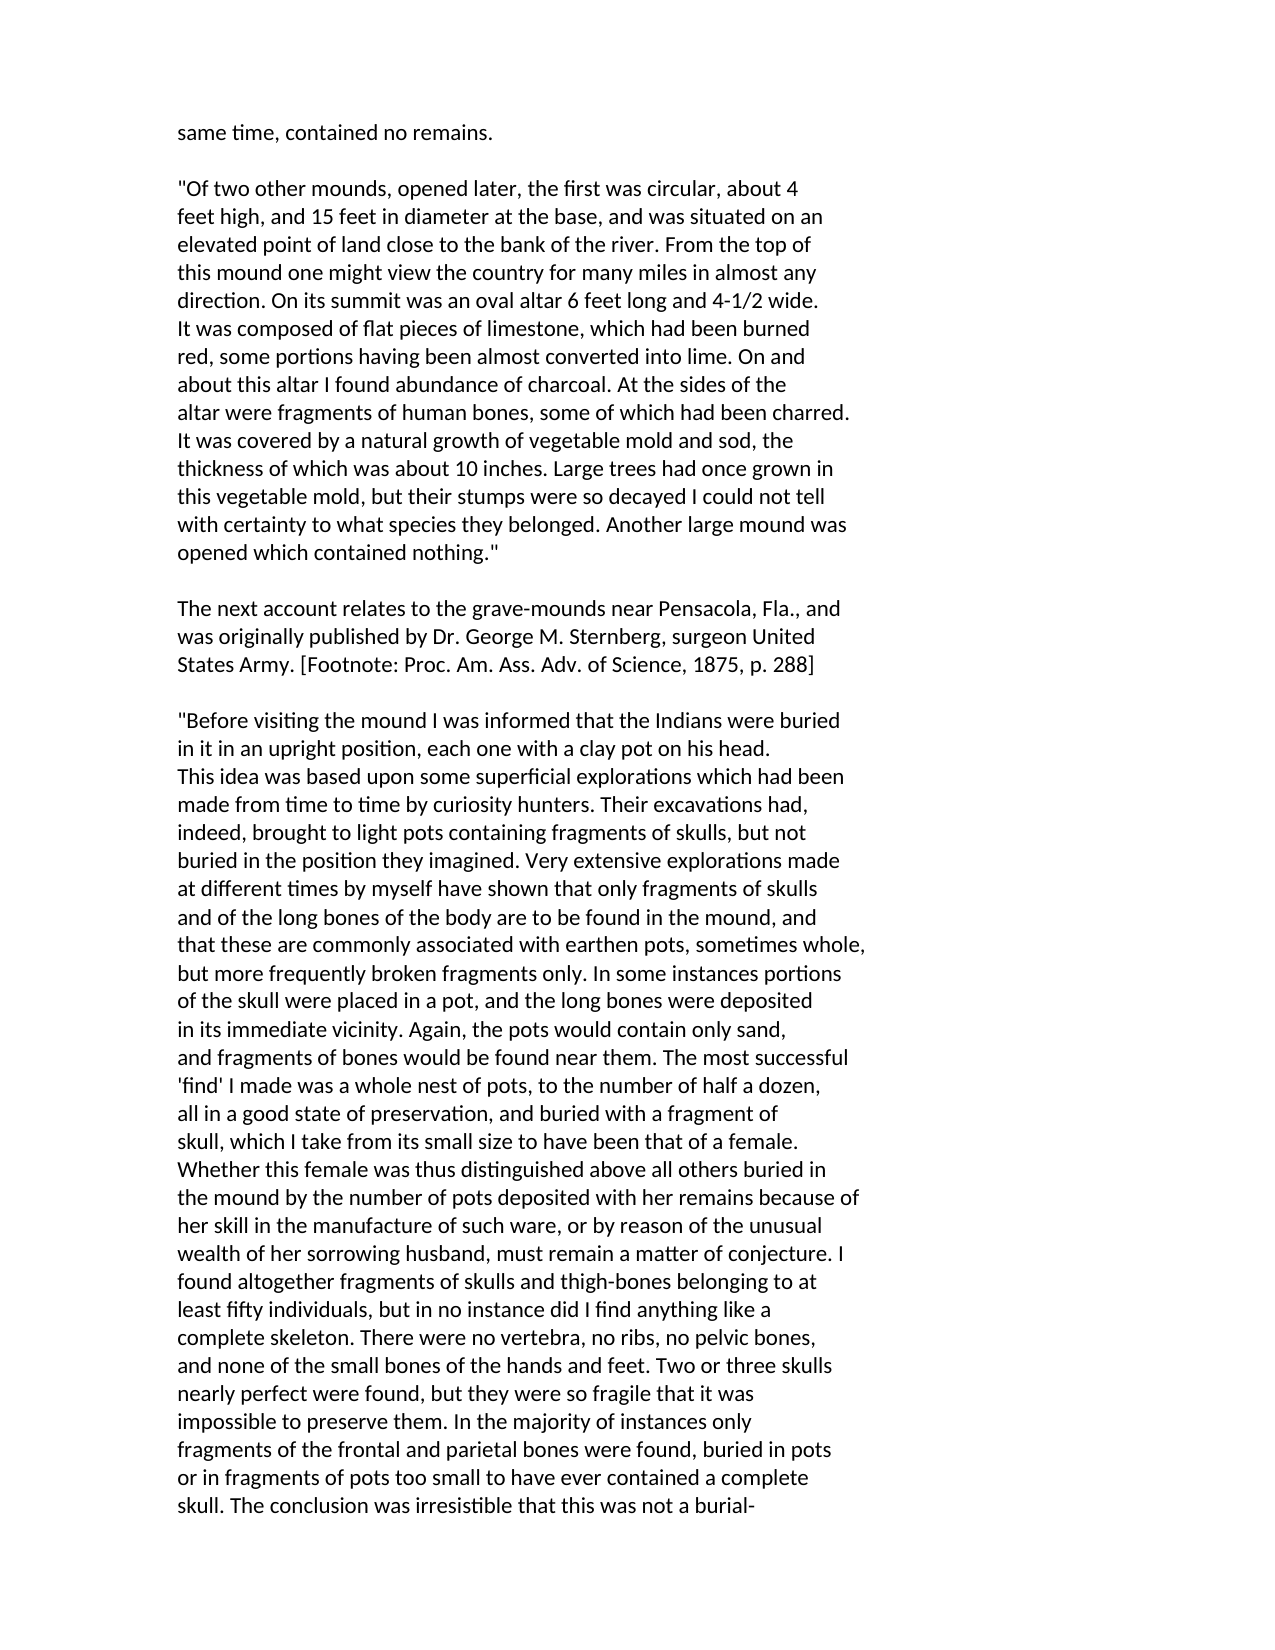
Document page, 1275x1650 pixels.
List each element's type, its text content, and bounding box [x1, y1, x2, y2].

text direction. On its summit was an oval altar 6 feet long and 4-1/2 wide. [177, 286, 1186, 314]
text and of the long bones of the body are to be found in the mound, and [177, 903, 1186, 931]
text in it in an upright position, each one with a clay pot on his head. [177, 734, 1186, 762]
text skull, which I take from its small size to have been that of a female. [177, 1127, 1186, 1155]
text at different times by myself have shown that only fragments of skulls [177, 874, 1186, 903]
text her skill in the manufacture of such ware, or by reason of the unusual [177, 1211, 1186, 1239]
text Whether this female was thus distinguished above all others buried in [177, 1155, 1186, 1183]
text the mound by the number of pots deposited with her remains because of [177, 1183, 1186, 1211]
text same time, contained no remains. [177, 118, 1186, 146]
text elevated point of land close to the bank of the river. From the top of [177, 230, 1186, 258]
text but more frequently broken fragments only. In some instances portions [177, 959, 1186, 987]
text red, some portions having been almost converted into lime. On and [177, 342, 1186, 370]
text The next account relates to the grave-mounds near Pensacola, Fla., and [177, 594, 1186, 622]
text was originally published by Dr. George M. Sternberg, surgeon United [177, 622, 1186, 650]
text altar were fragments of human bones, some of which had been charred. [177, 398, 1186, 426]
text indeed, brought to light pots containing fragments of skulls, but not [177, 818, 1186, 847]
text this mound one might view the country for many miles in almost any [177, 258, 1186, 286]
text least fifty individuals, but in no instance did I find anything like a [177, 1295, 1186, 1323]
text "Before visiting the mound I was informed that the Indians were buried [177, 706, 1186, 734]
text feet high, and 15 feet in diameter at the base, and was situated on an [177, 202, 1186, 230]
text wealth of her sorrowing husband, must remain a matter of conjecture. I [177, 1239, 1186, 1267]
text skull. The conclusion was irresistible that this was not a burial- [177, 1491, 1186, 1519]
text opened which contained nothing." [177, 538, 1186, 566]
text fragments of the frontal and parietal bones were found, buried in pots [177, 1435, 1186, 1463]
text about this altar I found abundance of charcoal. At the sides of the [177, 370, 1186, 398]
text that these are commonly associated with earthen pots, sometimes whole, [177, 931, 1186, 959]
text made from time to time by curiosity hunters. Their excavations had, [177, 791, 1186, 818]
text this vegetable mold, but their stumps were so decayed I could not tell [177, 482, 1186, 510]
text with certainty to what species they belonged. Another large mound was [177, 510, 1186, 538]
text found altogether fragments of skulls and thigh-bones belonging to at [177, 1267, 1186, 1295]
text nearly perfect were found, but they were so fragile that it was [177, 1379, 1186, 1407]
text States Army. [Footnote: Proc. Am. Ass. Adv. of Science, 1875, p. 288] [177, 650, 1186, 678]
text impossible to preserve them. In the majority of instances only [177, 1407, 1186, 1435]
text This idea was based upon some superficial explorations which had been [177, 762, 1186, 791]
text "Of two other mounds, opened later, the first was circular, about 4 [177, 174, 1186, 202]
text buried in the position they imagined. Very extensive explorations made [177, 847, 1186, 874]
text thickness of which was about 10 inches. Large trees had once grown in [177, 454, 1186, 482]
text of the skull were placed in a pot, and the long bones were deposited [177, 987, 1186, 1015]
text complete skeleton. There were no vertebra, no ribs, no pelvic bones, [177, 1323, 1186, 1351]
text and none of the small bones of the hands and feet. Two or three skulls [177, 1351, 1186, 1379]
text and fragments of bones would be found near them. The most successful [177, 1043, 1186, 1071]
text in its immediate vicinity. Again, the pots would contain only sand, [177, 1015, 1186, 1043]
text all in a good state of preservation, and buried with a fragment of [177, 1099, 1186, 1127]
text 'find' I made was a whole nest of pots, to the number of half a dozen, [177, 1071, 1186, 1099]
text It was composed of flat pieces of limestone, which had been burned [177, 314, 1186, 342]
text It was covered by a natural growth of vegetable mold and sod, the [177, 426, 1186, 454]
text or in fragments of pots too small to have ever contained a complete [177, 1463, 1186, 1491]
